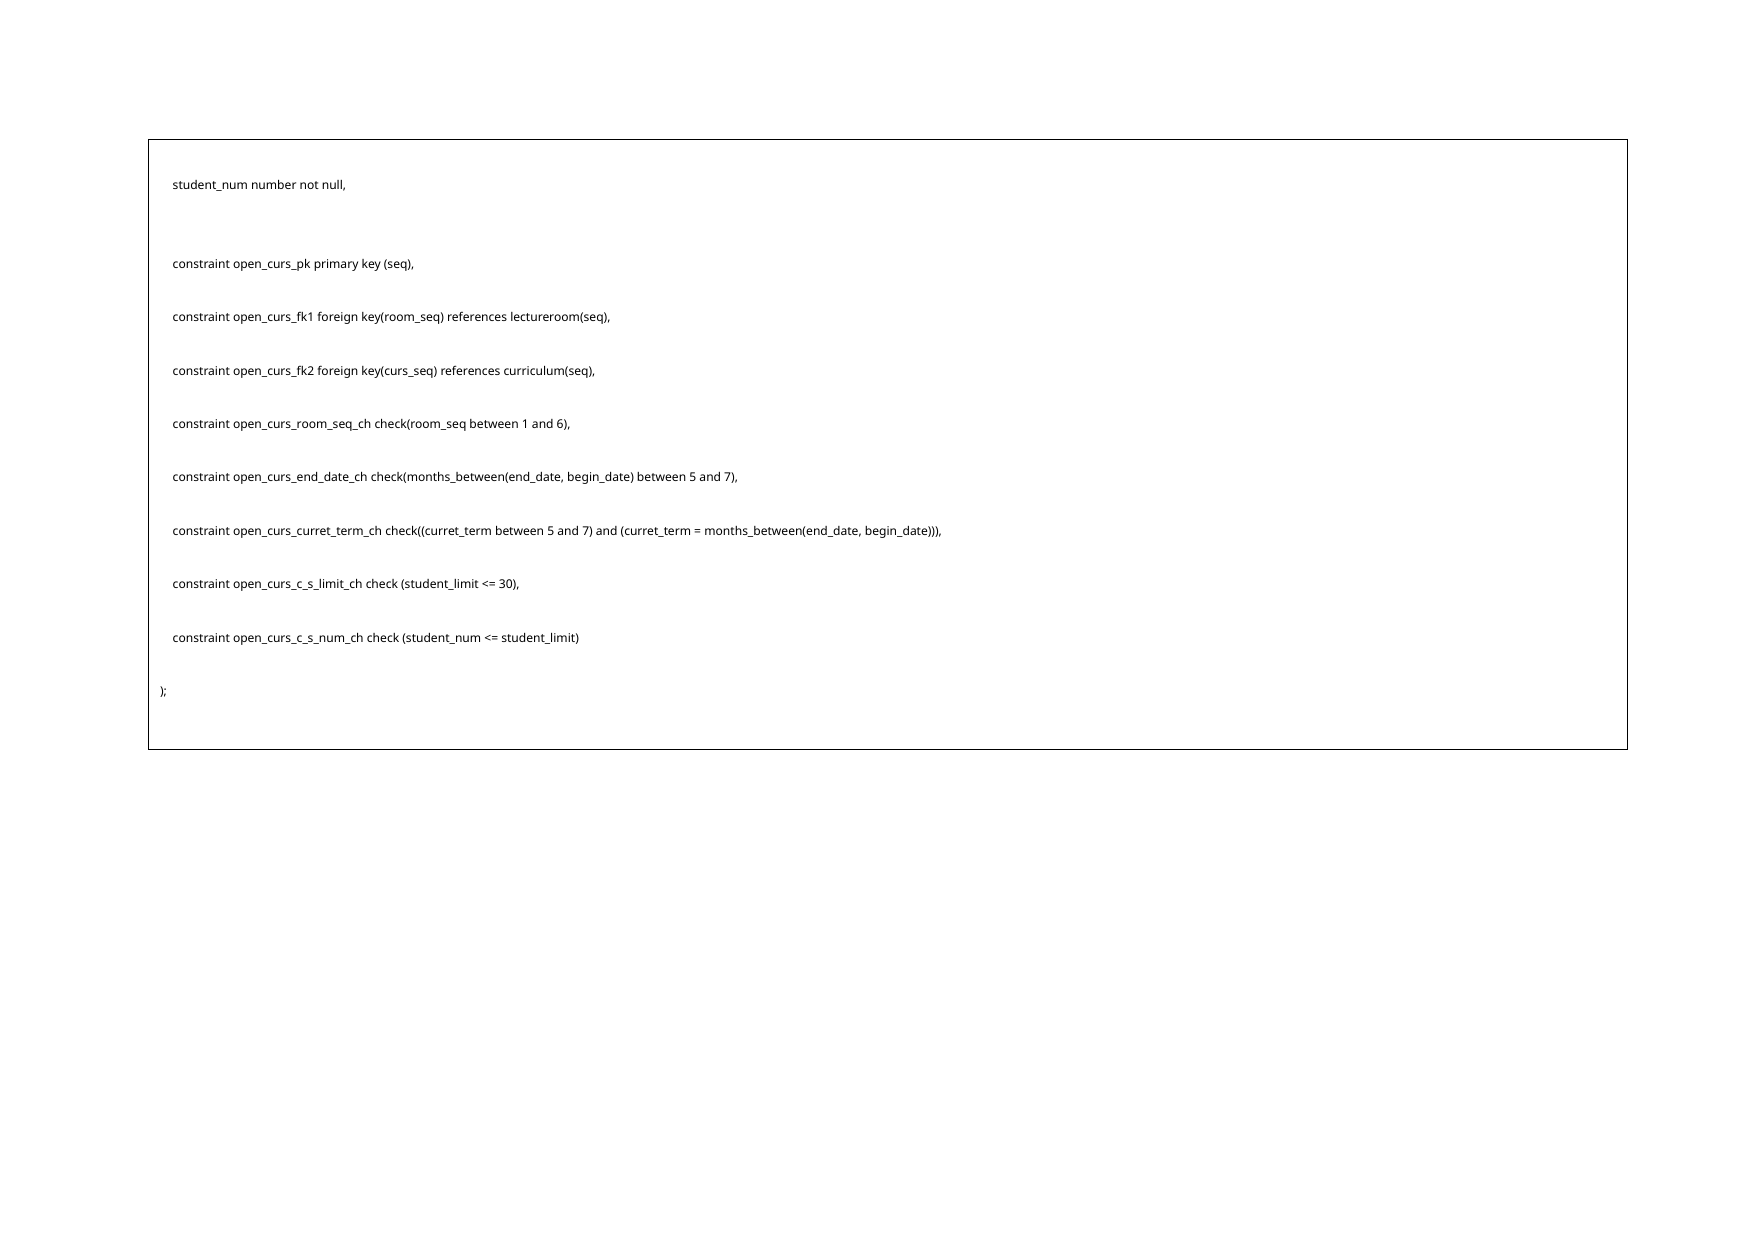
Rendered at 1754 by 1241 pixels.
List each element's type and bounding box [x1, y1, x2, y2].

table_cell [149, 140, 1627, 749]
